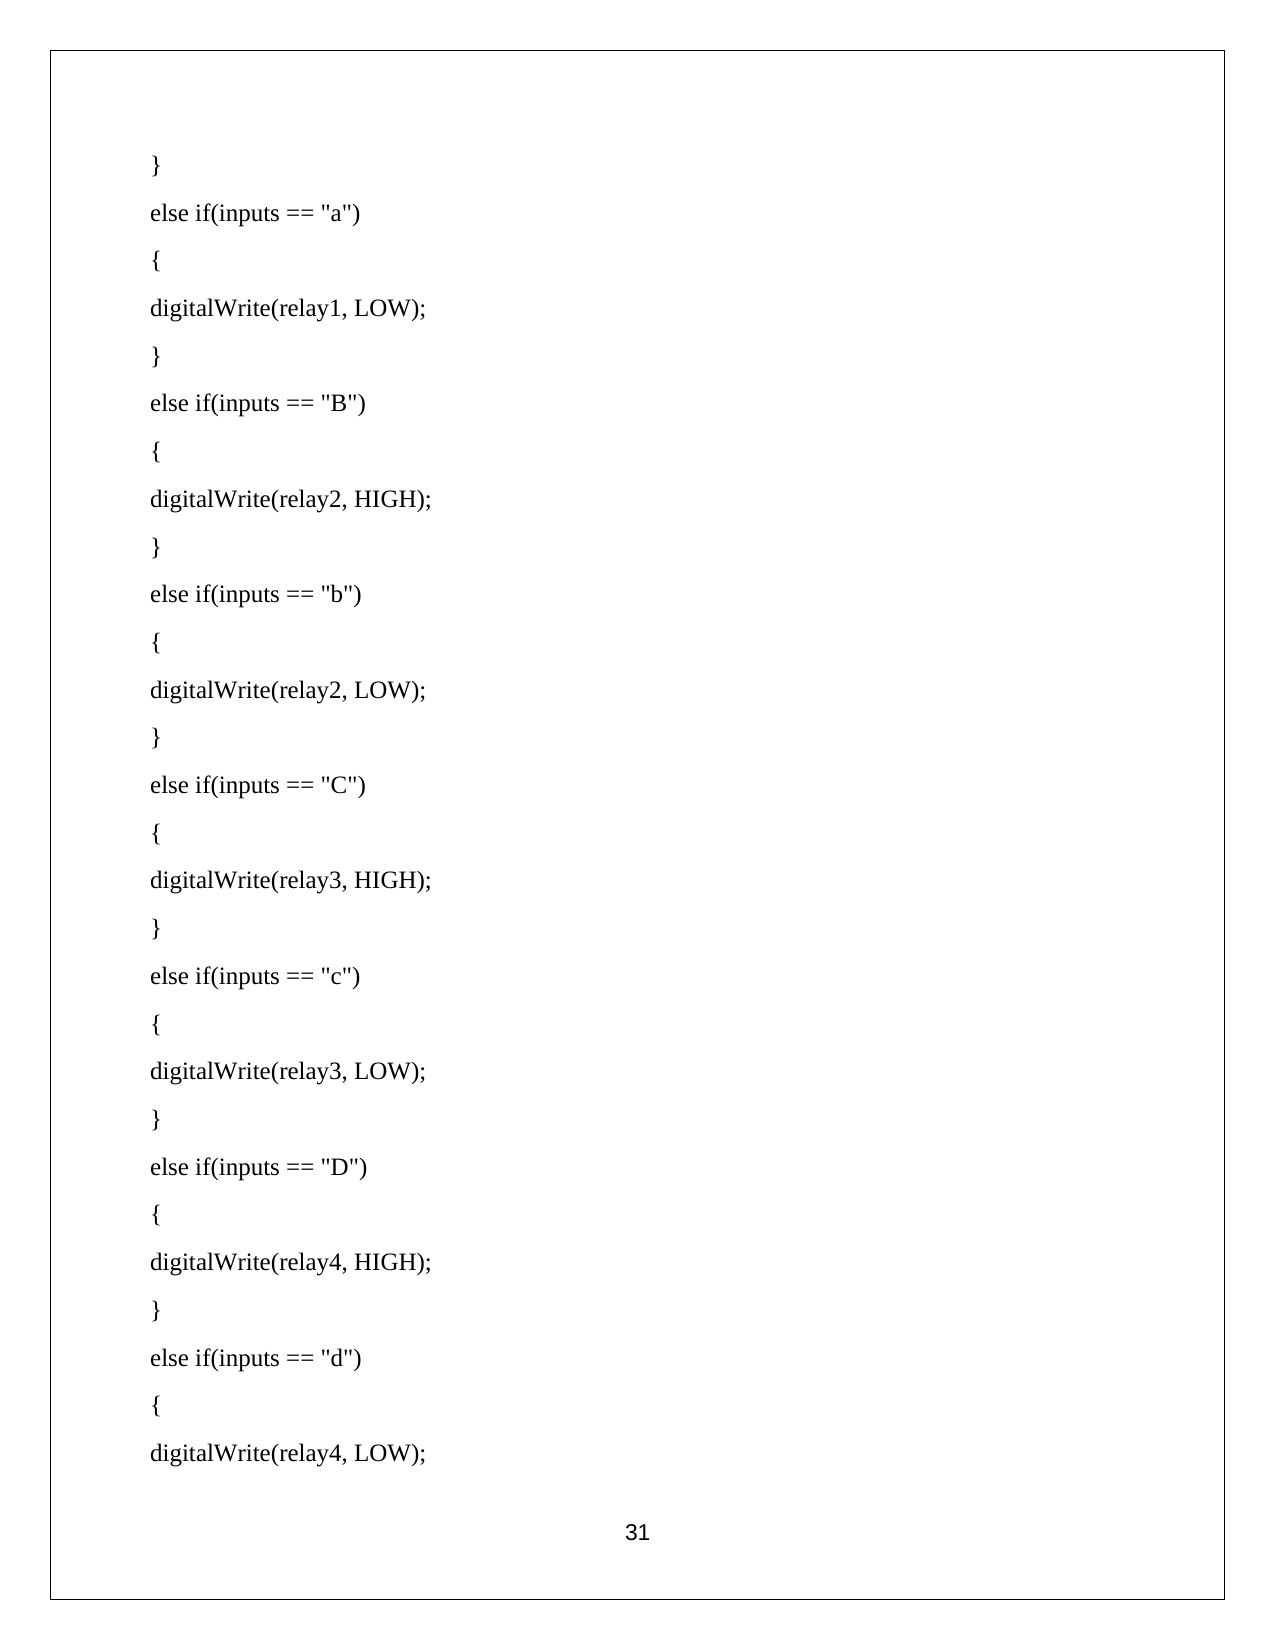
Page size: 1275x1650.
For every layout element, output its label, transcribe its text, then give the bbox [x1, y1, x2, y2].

text { [150, 1199, 1125, 1228]
text digitalWrite(relay2, HIGH); [150, 484, 1125, 513]
text else if(inputs == "a") [150, 198, 1125, 226]
text { [150, 245, 1125, 274]
text digitalWrite(relay4, HIGH); [150, 1247, 1125, 1276]
text digitalWrite(relay1, LOW); [150, 293, 1125, 322]
text else if(inputs == "d") [150, 1343, 1125, 1371]
text else if(inputs == "C") [150, 770, 1125, 799]
text } [150, 150, 1125, 179]
text } [150, 722, 1125, 751]
text { [150, 1390, 1125, 1419]
text digitalWrite(relay3, LOW); [150, 1056, 1125, 1085]
text } [150, 1104, 1125, 1133]
text digitalWrite(relay3, HIGH); [150, 866, 1125, 894]
text } [150, 532, 1125, 560]
text { [150, 818, 1125, 847]
text else if(inputs == "c") [150, 961, 1125, 990]
text else if(inputs == "B") [150, 388, 1125, 417]
text { [150, 627, 1125, 656]
text { [150, 436, 1125, 465]
text } [150, 1295, 1125, 1324]
text else if(inputs == "D") [150, 1152, 1125, 1181]
text else if(inputs == "b") [150, 579, 1125, 608]
text } [150, 341, 1125, 369]
text { [150, 1009, 1125, 1037]
text digitalWrite(relay4, LOW); [150, 1438, 1125, 1467]
text digitalWrite(relay2, LOW); [150, 675, 1125, 703]
text } [150, 913, 1125, 942]
